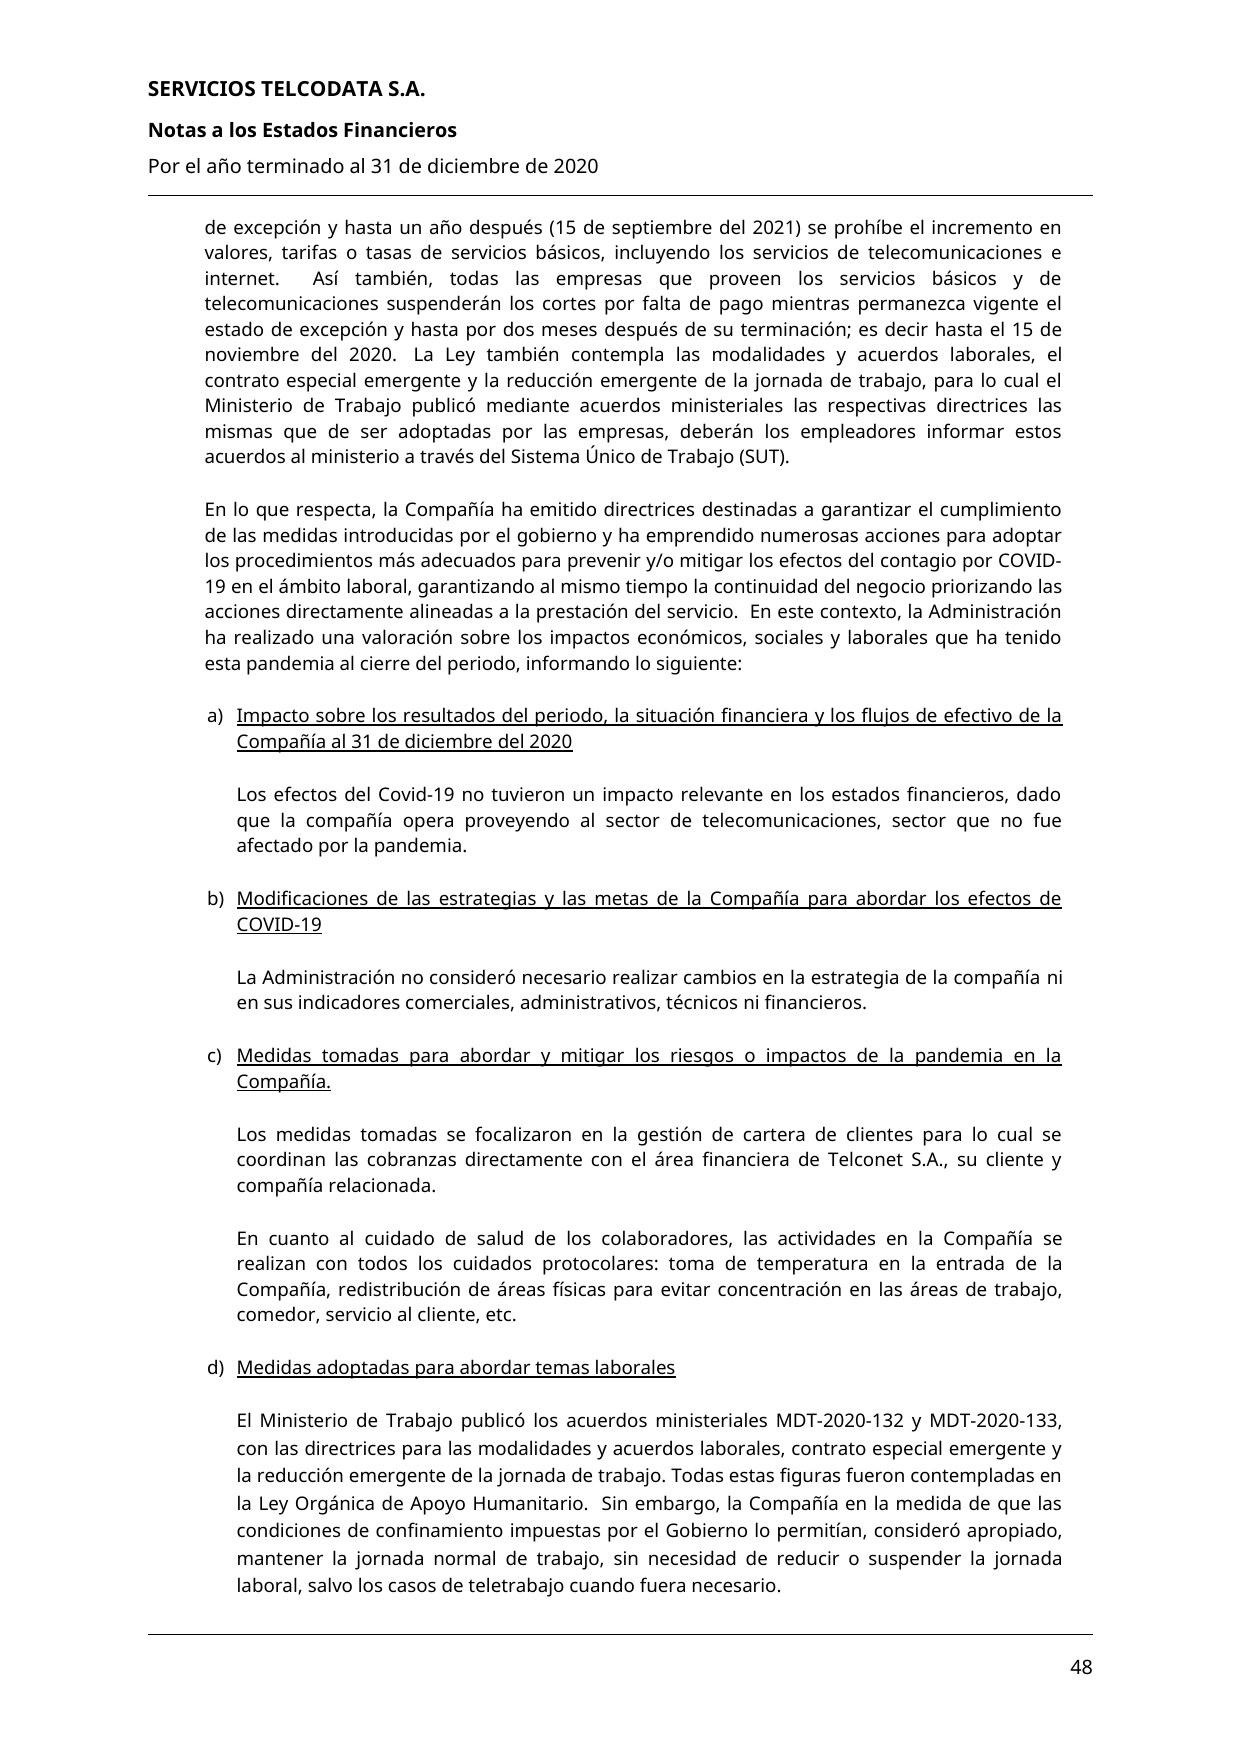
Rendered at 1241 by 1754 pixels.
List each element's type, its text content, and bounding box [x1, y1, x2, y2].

text a) Impacto sobre los resultados del periodo, la situación financiera y los flujos de efectivo de la Compañía al 31 de diciembre del 2020 [207, 703, 1063, 754]
text En lo que respecta, la Compañía ha emitido directrices destinadas a garantizar el cumplimiento de las medidas introducidas por el gobierno y ha emprendido numerosas acciones para adoptar los procedimientos más adecuados para prevenir y/o mitigar los efectos del contagio por COVID-19 en el ámbito laboral, garantizando al mismo tiempo la continuidad del negocio priorizando las acciones directamente alineadas a la prestación del servicio. En este contexto, la Administración ha realizado una valoración sobre los impactos económicos, sociales y laborales que ha tenido esta pandemia al cierre del periodo, informando lo siguiente: [204, 497, 1063, 675]
text b) Modificaciones de las estrategias y las metas de la Compañía para abordar los efectos de COVID-19 [207, 885, 1063, 936]
text d) Medidas adoptadas para abordar temas laborales [207, 1355, 1063, 1380]
text La Administración no consideró necesario realizar cambios en la estrategia de la compañía ni en sus indicadores comerciales, administrativos, técnicos ni financieros. [236, 964, 1063, 1015]
text Los efectos del Covid-19 no tuvieron un impacto relevante en los estados financieros, dado que la compañía opera proveyendo al sector de telecomunicaciones, sector que no fue afectado por la pandemia. [236, 781, 1063, 858]
text El Ministerio de Trabajo publicó los acuerdos ministeriales MDT-2020-132 y MDT-2020-133, con las directrices para las modalidades y acuerdos laborales, contrato especial emergente y la reducción emergente de la jornada de trabajo. Todas estas figuras fueron contempladas en la Ley Orgánica de Apoyo Humanitario. Sin embargo, la Compañía en la medida de que las condiciones de confinamiento impuestas por el Gobierno lo permitían, consideró apropiado, mantener la jornada normal de trabajo, sin necesidad de reducir o suspender la jornada laboral, salvo los casos de teletrabajo cuando fuera necesario. [236, 1408, 1063, 1598]
text c) Medidas tomadas para abordar y mitigar los riesgos o impactos de la pandemia en la Compañía. [207, 1042, 1063, 1093]
text Los medidas tomadas se focalizaron en la gestión de cartera de clientes para lo cual se coordinan las cobranzas directamente con el área financiera de Telconet S.A., su cliente y compañía relacionada. [236, 1121, 1063, 1198]
